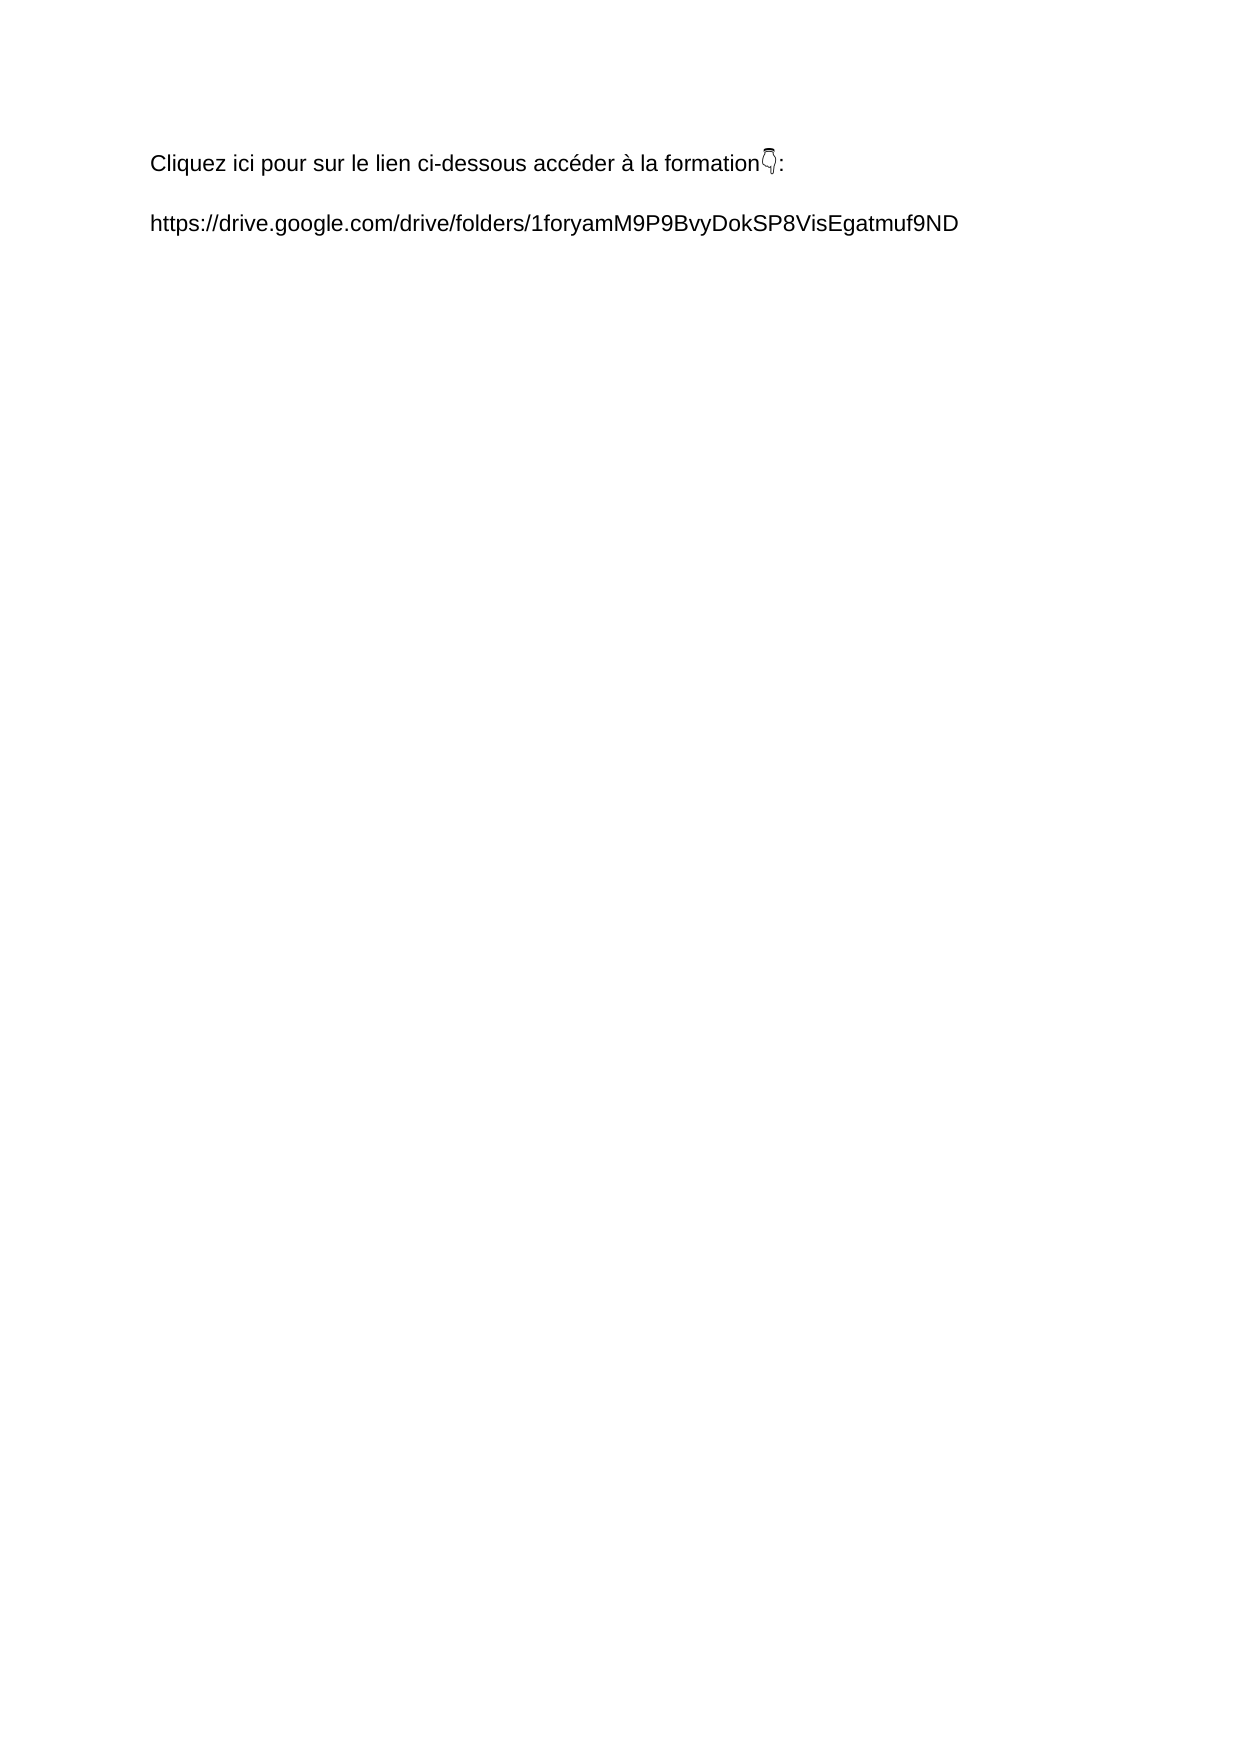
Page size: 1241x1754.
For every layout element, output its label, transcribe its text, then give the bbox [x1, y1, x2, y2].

text https://drive.google.com/drive/folders/1foryamM9P9BvyDokSP8VisEgatmuf9ND [150, 210, 1090, 237]
text Cliquez ici pour sur le lien ci-dessous accéder à la formation👇🏾: [150, 150, 1090, 176]
